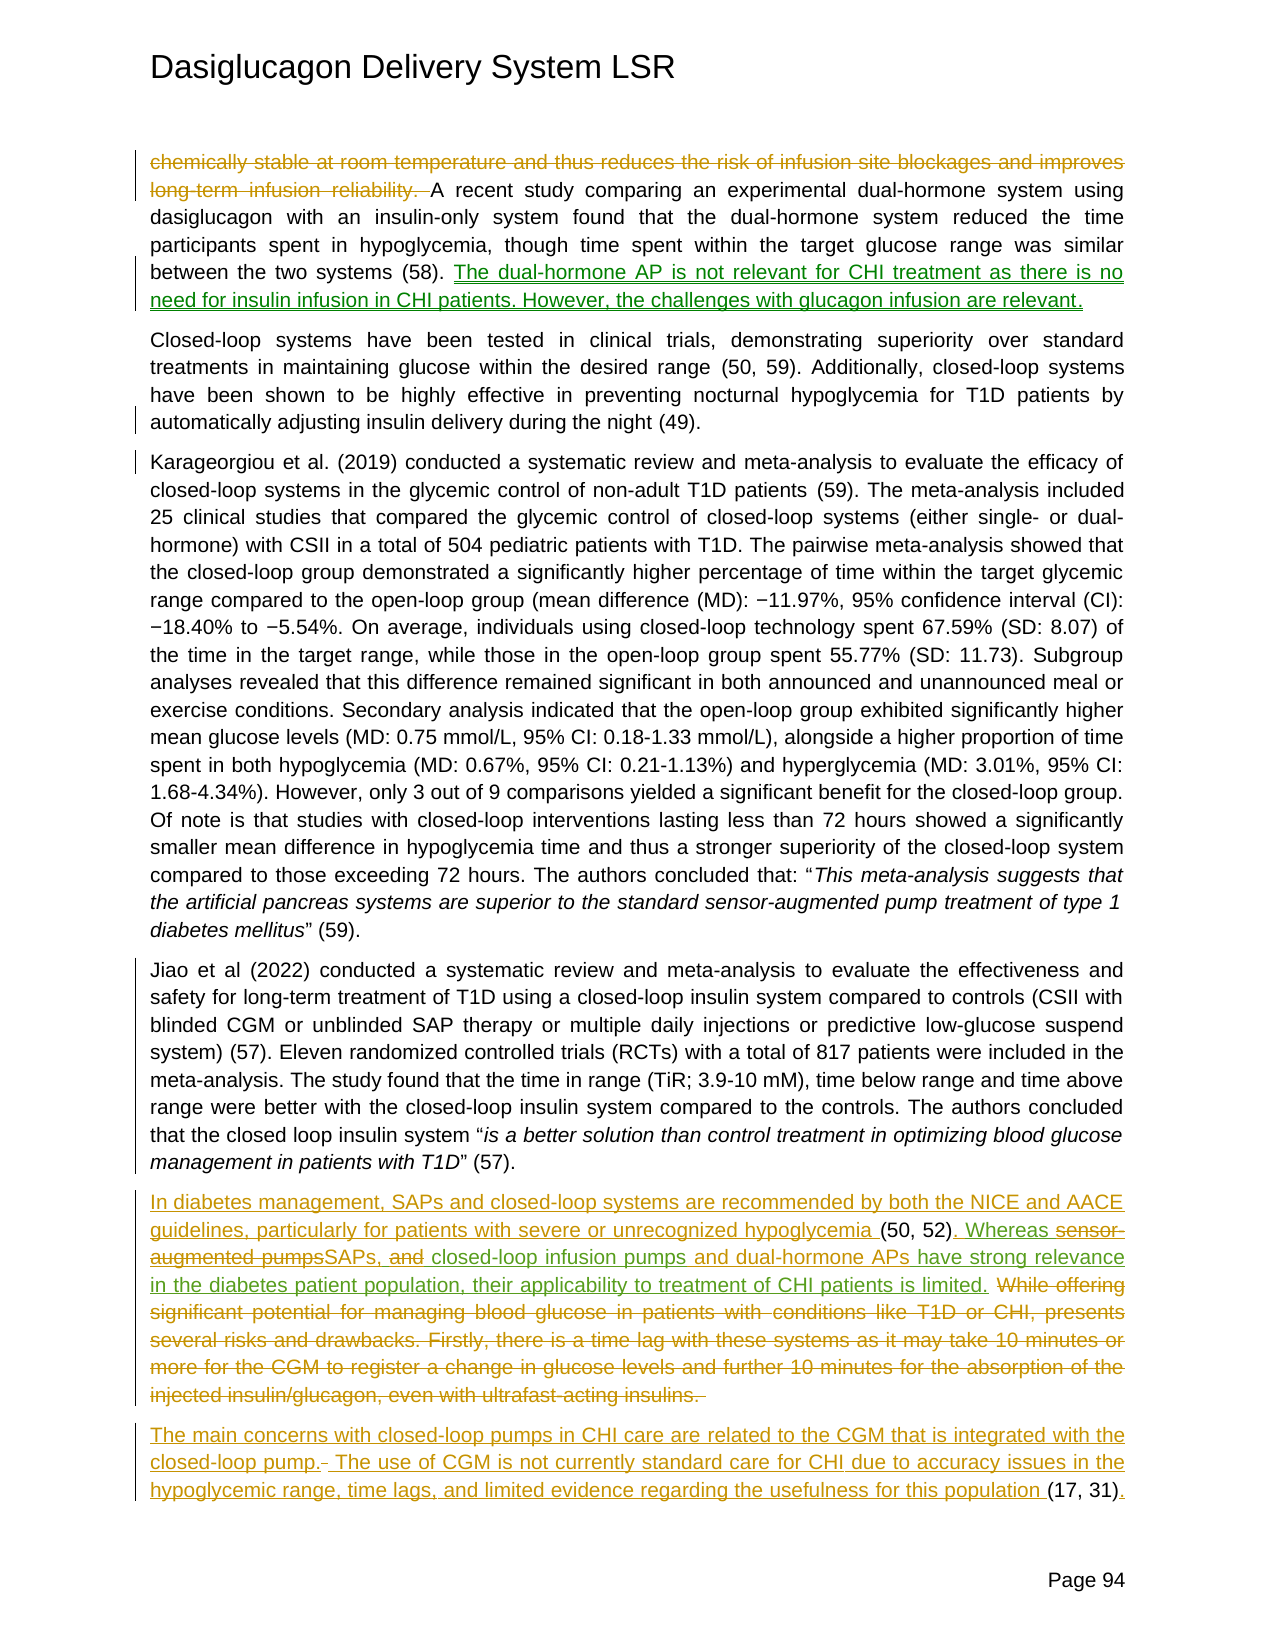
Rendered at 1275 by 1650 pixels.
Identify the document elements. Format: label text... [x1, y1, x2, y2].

text Karageorgiou et al. (2019) conducted a systematic review and meta-analysis to evaluate the efficacy of closed-loop systems in the glycemic control of non-adult T1D patients (59). The meta-analysis included 25 clinical studies that compared the glycemic control of closed-loop systems (either single- or dual-hormone) with CSII in a total of 504 pediatric patients with T1D. The pairwise meta-analysis showed that the closed-loop group demonstrated a significantly higher percentage of time within the target glycemic range compared to the open-loop group (mean difference (MD): −11.97%, 95% confidence interval (CI): −18.40% to −5.54%. On average, individuals using closed-loop technology spent 67.59% (SD: 8.07) of the time in the target range, while those in the open-loop group spent 55.77% (SD: 11.73). Subgroup analyses revealed that this difference remained significant in both announced and unannounced meal or exercise conditions. Secondary analysis indicated that the open-loop group exhibited significantly higher mean glucose levels (MD: 0.75 mmol/L, 95% CI: 0.18-1.33 mmol/L), alongside a higher proportion of time spent in both hypoglycemia (MD: 0.67%, 95% CI: 0.21-1.13%) and hyperglycemia (MD: 3.01%, 95% CI: 1.68-4.34%). However, only 3 out of 9 comparisons yielded a significant benefit for the closed-loop group. Of note is that studies with closed-loop interventions lasting less than 72 hours showed a significantly smaller mean difference in hypoglycemia time and thus a stronger superiority of the closed-loop system compared to those exceeding 72 hours. The authors concluded that: “This meta-analysis suggests that the artificial pancreas systems are superior to the standard sensor-augmented pump treatment of type 1 diabetes mellitus” (59). [150, 450, 1125, 941]
text (50, 52) [150, 1190, 1125, 1211]
text (17, 31)(38, 56)(49, 58) [150, 1422, 1125, 1443]
text (50, 52) [150, 1212, 1125, 1266]
text (50, 52) [150, 1267, 1125, 1313]
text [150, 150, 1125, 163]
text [150, 164, 1125, 311]
text (50, 52) [150, 1314, 1125, 1341]
text (50, 52) [150, 1342, 1125, 1368]
text Jiao et al (2022) conducted a systematic review and meta-analysis to evaluate the effectiveness and safety for long-term treatment of T1D using a closed-loop insulin system compared to controls (CSII with blinded CGM or unblinded SAP therapy or multiple daily injections or predictive low-glucose suspend system) (57). Eleven randomized controlled trials (RCTs) with a total of 817 patients were included in the meta-analysis. The study found that the time in range (TiR; 3.9-10 mM), time below range and time above range were better with the closed-loop insulin system compared to the controls. The authors concluded that the closed loop insulin system “is a better solution than control treatment in optimizing blood glucose management in patients with T1D” (57). [150, 957, 1125, 1174]
text (50, 52) [150, 1369, 1125, 1406]
text Closed-loop systems have been tested in clinical trials, demonstrating superiority over standard treatments in maintaining glucose within the desired range (50, 59). Additionally, closed-loop systems have been shown to be highly effective in preventing nocturnal hypoglycemia for T1D patients by automatically adjusting insulin delivery during the night (49). [150, 327, 1125, 434]
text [150, 1444, 1125, 1501]
